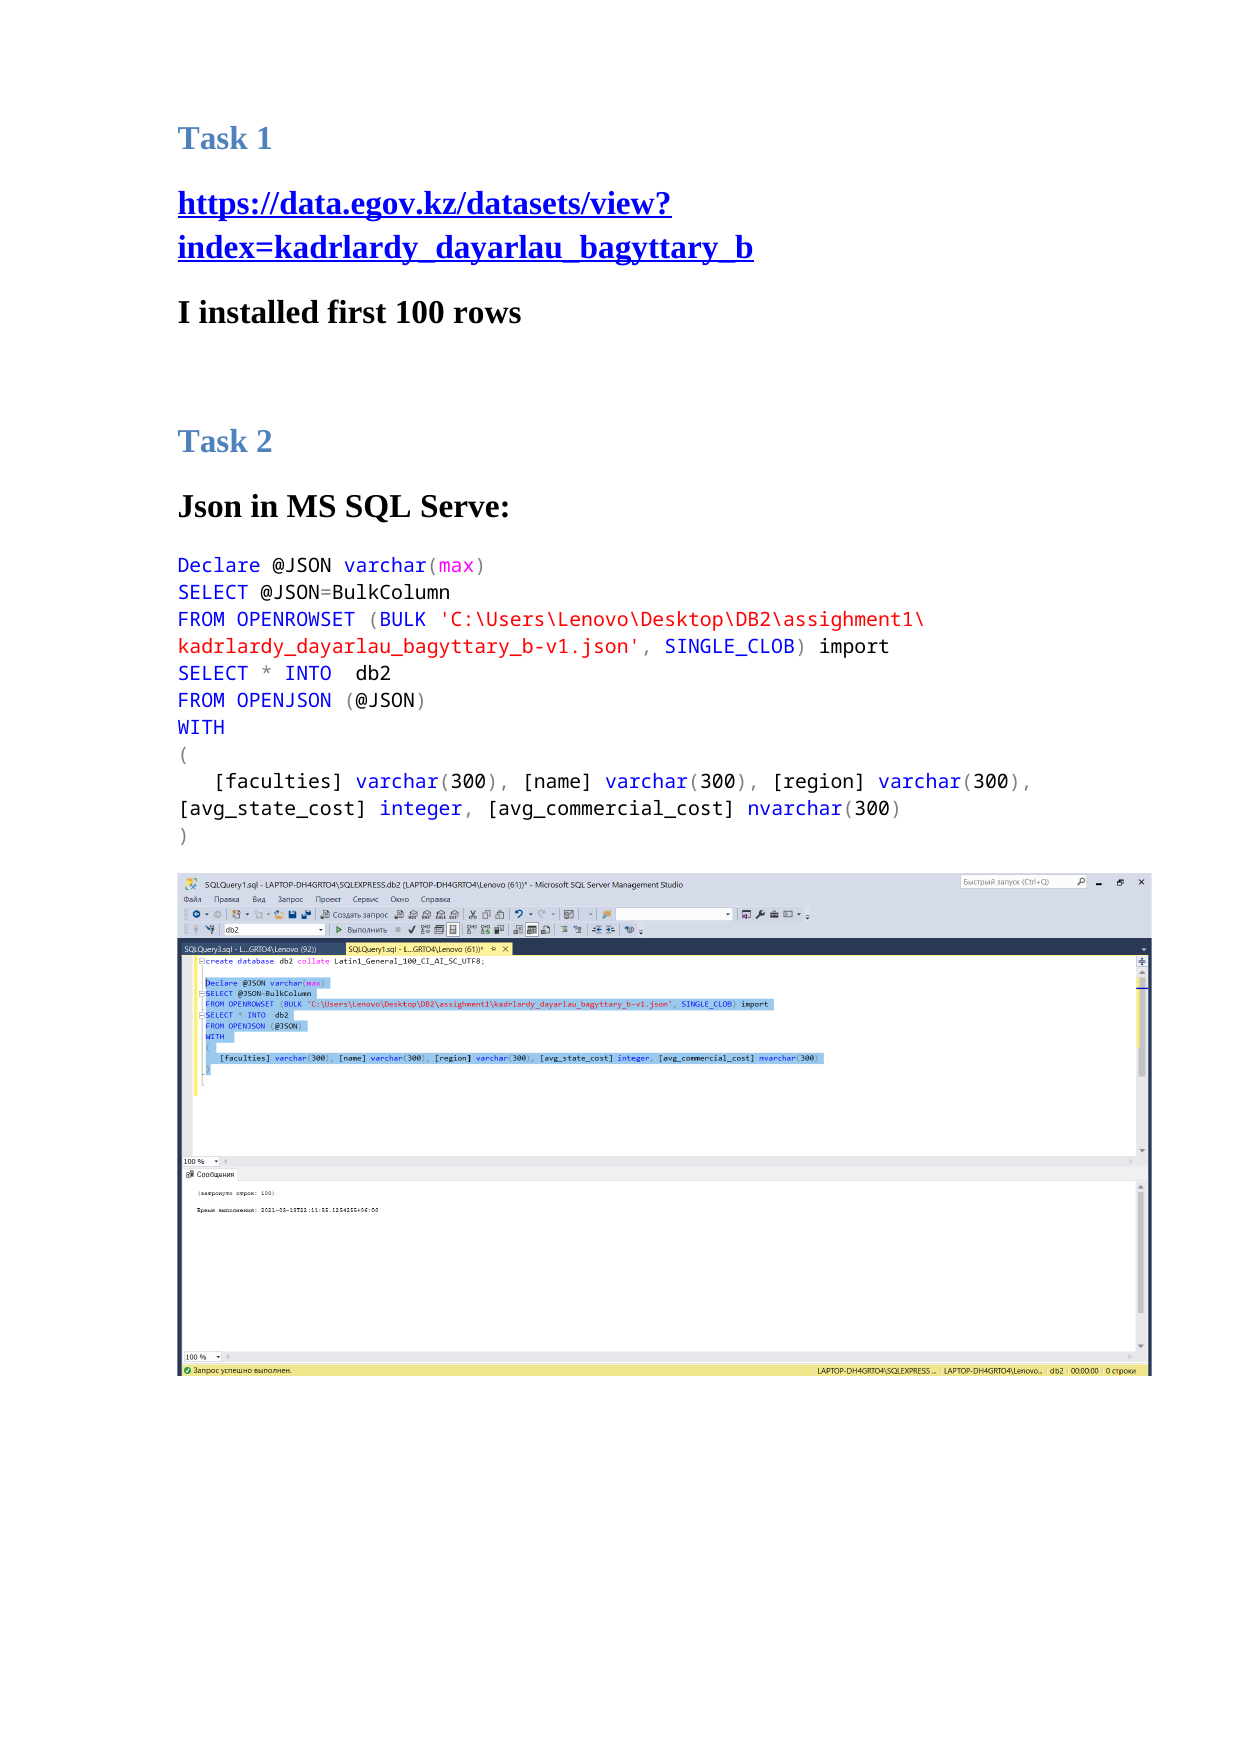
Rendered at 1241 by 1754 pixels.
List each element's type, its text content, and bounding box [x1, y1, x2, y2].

text ( [177, 740, 1152, 767]
text I installed first 100 rows [177, 292, 1152, 330]
text Declare @JSON varchar(max) [177, 552, 1152, 578]
text WITH [177, 713, 1152, 740]
text SELECT * INTO db2 [177, 659, 1152, 686]
text Task 2 [177, 422, 1152, 460]
picture [177, 873, 1152, 1376]
text [faculties] varchar(300), [name] varchar(300), [region] varchar(300), [avg_state_cost] integer, [avg_commercial_cost] nvarchar(300) [177, 767, 1152, 821]
text Json in MS SQL Serve: [177, 487, 1152, 525]
text ) [177, 821, 1152, 848]
text FROM OPENJSON (@JSON) [177, 686, 1152, 713]
text Task 1 [177, 118, 1152, 156]
text FROM OPENROWSET (BULK 'C:\Users\Lenovo\Desktop\DB2\assighment1\kadrlardy_dayarlau_bagyttary_b-v1.json', SINGLE_CLOB) import [177, 606, 1152, 659]
text https://data.egov.kz/datasets/view?index=kadrlardy_dayarlau_bagyttary_b [177, 183, 1152, 265]
text SELECT @JSON=BulkColumn [177, 578, 1152, 606]
